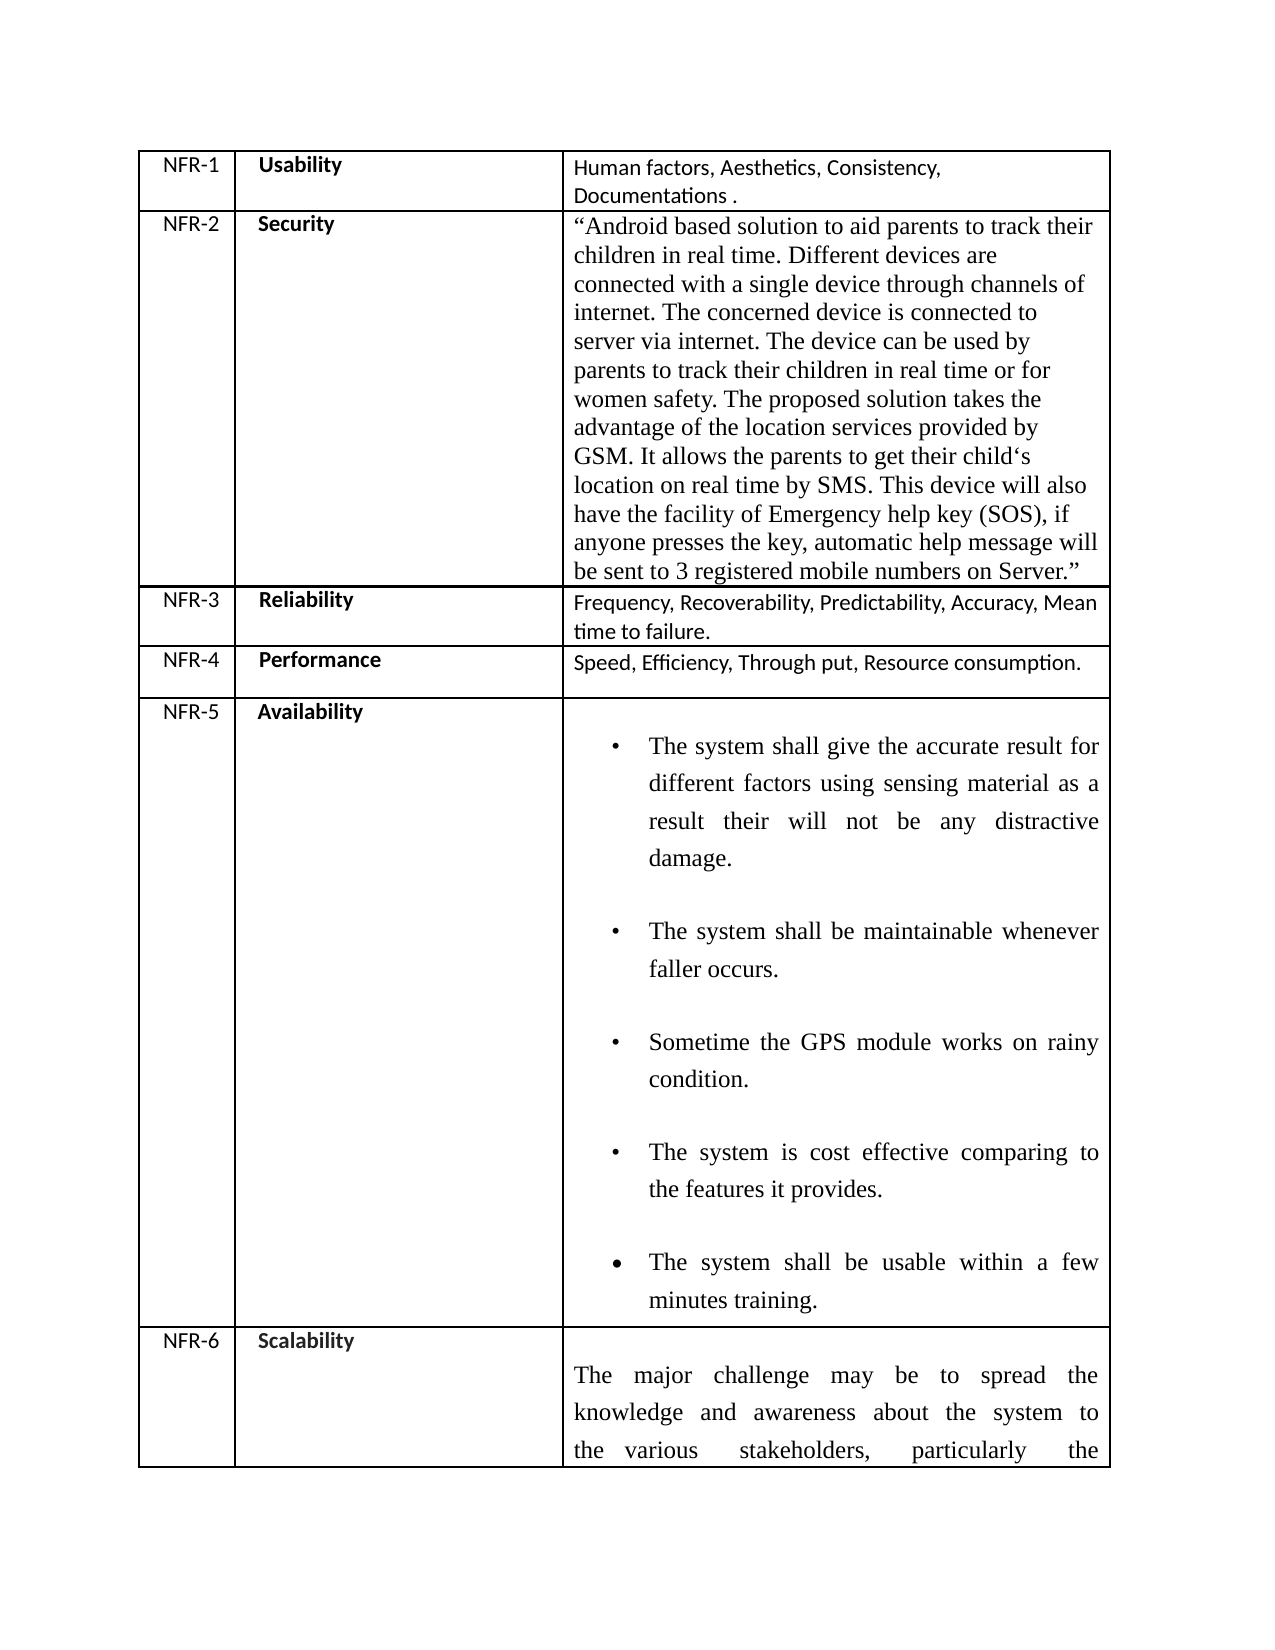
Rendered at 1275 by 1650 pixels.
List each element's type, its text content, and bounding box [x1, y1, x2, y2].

table_cell Reliability [236, 588, 562, 645]
table_cell Speed, Efficiency, Through put, Resource consumption. [564, 647, 1109, 697]
table_cell Availability [236, 699, 562, 1326]
table_cell Scalability [236, 1328, 562, 1466]
table_cell NFR-5 [140, 699, 234, 1326]
table_cell Usability [236, 152, 562, 209]
table_cell Human factors, Aesthetics, Consistency, Documentations . [564, 152, 1109, 209]
table_cell Security [236, 212, 562, 585]
table_cell NFR-1 [140, 152, 234, 209]
table_cell NFR-4 [140, 647, 234, 697]
table_cell NFR-3 [140, 588, 234, 645]
table_cell Frequency, Recoverability, Predictability, Accuracy, Mean time to failure. [564, 588, 1109, 645]
table_cell Performance [236, 647, 562, 697]
table_cell “Android based solution to aid parents to track their children in real time. Different devices are connected with a single device through channels of internet. The concerned device is connected to server via internet. The device can be used by parents to track their children in real time or for women safety. The proposed solution takes the advantage of the location services provided by GSM. It allows the parents to get their child‘s location on real time by SMS. This device will also have the facility of Emergency help key (SOS), if anyone presses the key, automatic help message will be sent to 3 registered mobile numbers on Server.” [564, 212, 1109, 585]
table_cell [564, 1328, 1109, 1466]
table_cell NFR-6 [140, 1328, 234, 1466]
table_cell NFR-2 [140, 212, 234, 585]
table_cell The system shall give the accurate result for different factors using sensing material as a result their will not be any distractive damage. The system shall be maintainable whenever faller occurs. Sometime the GPS module works on rainy condition. The system is cost effective comparing to the features it provides. The system shall be usable within a few minutes training. [564, 699, 1109, 1326]
